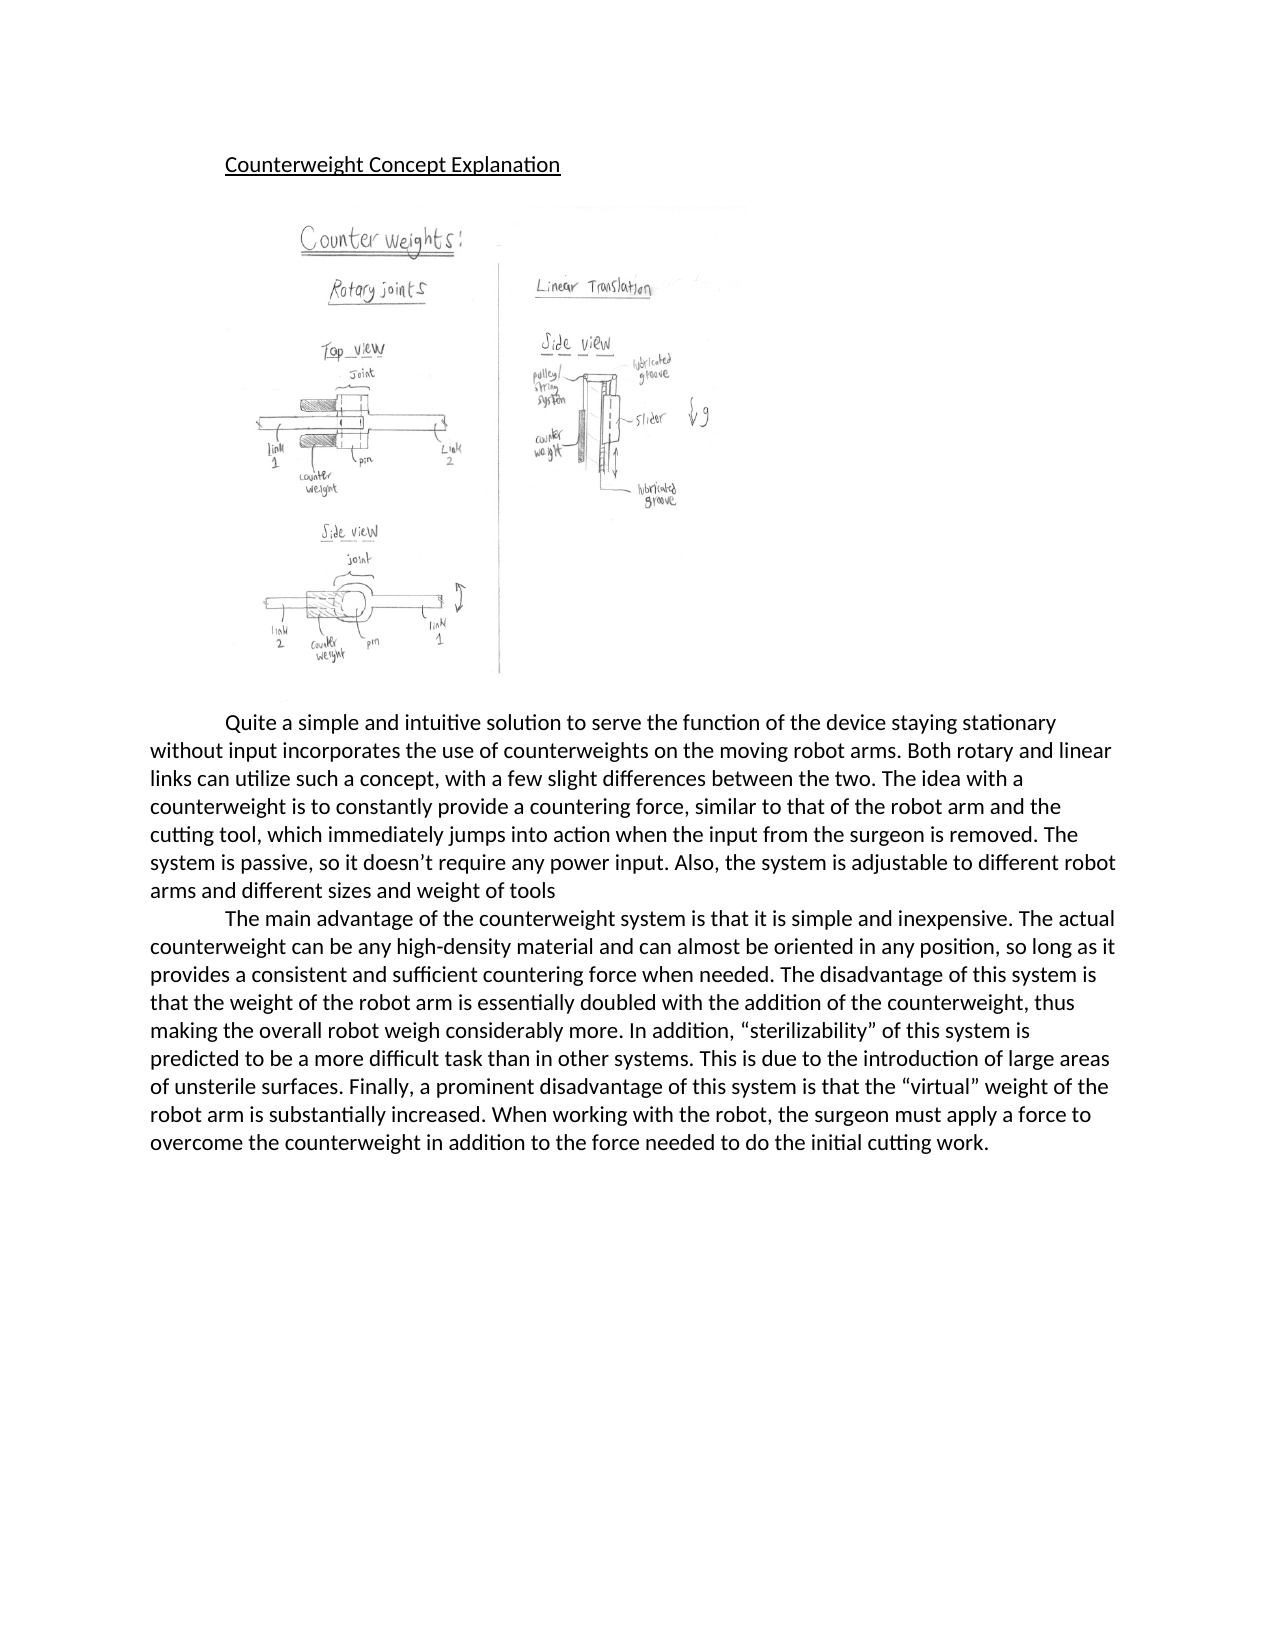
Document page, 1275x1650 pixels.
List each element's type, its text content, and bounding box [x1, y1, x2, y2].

text The main advantage of the counterweight system is that it is simple and inexpensive. The actual counterweight can be any high-density material and can almost be oriented in any position, so long as it provides a consistent and sufficient countering force when needed. The disadvantage of this system is that the weight of the robot arm is essentially doubled with the addition of the counterweight, thus making the overall robot weigh considerably more. In addition, “sterilizability” of this system is predicted to be a more difficult task than in other systems. This is due to the introduction of large areas of unsterile surfaces. Finally, a prominent disadvantage of this system is that the “virtual” weight of the robot arm is substantially increased. When working with the robot, the surgeon must apply a force to overcome the counterweight in addition to the force needed to do the initial cutting work. [150, 904, 1125, 1156]
text Quite a simple and intuitive solution to serve the function of the device staying stationary without input incorporates the use of counterweights on the moving robot arms. Both rotary and linear links can utilize such a concept, with a few slight differences between the two. The idea with a counterweight is to constantly provide a countering force, similar to that of the robot arm and the cutting tool, which immediately jumps into action when the input from the surgeon is removed. The system is passive, so it doesn’t require any power input. Also, the system is adjustable to different robot arms and different sizes and weight of tools [150, 708, 1125, 904]
picture [225, 206, 747, 708]
text Counterweight Concept Explanation [150, 150, 1125, 178]
